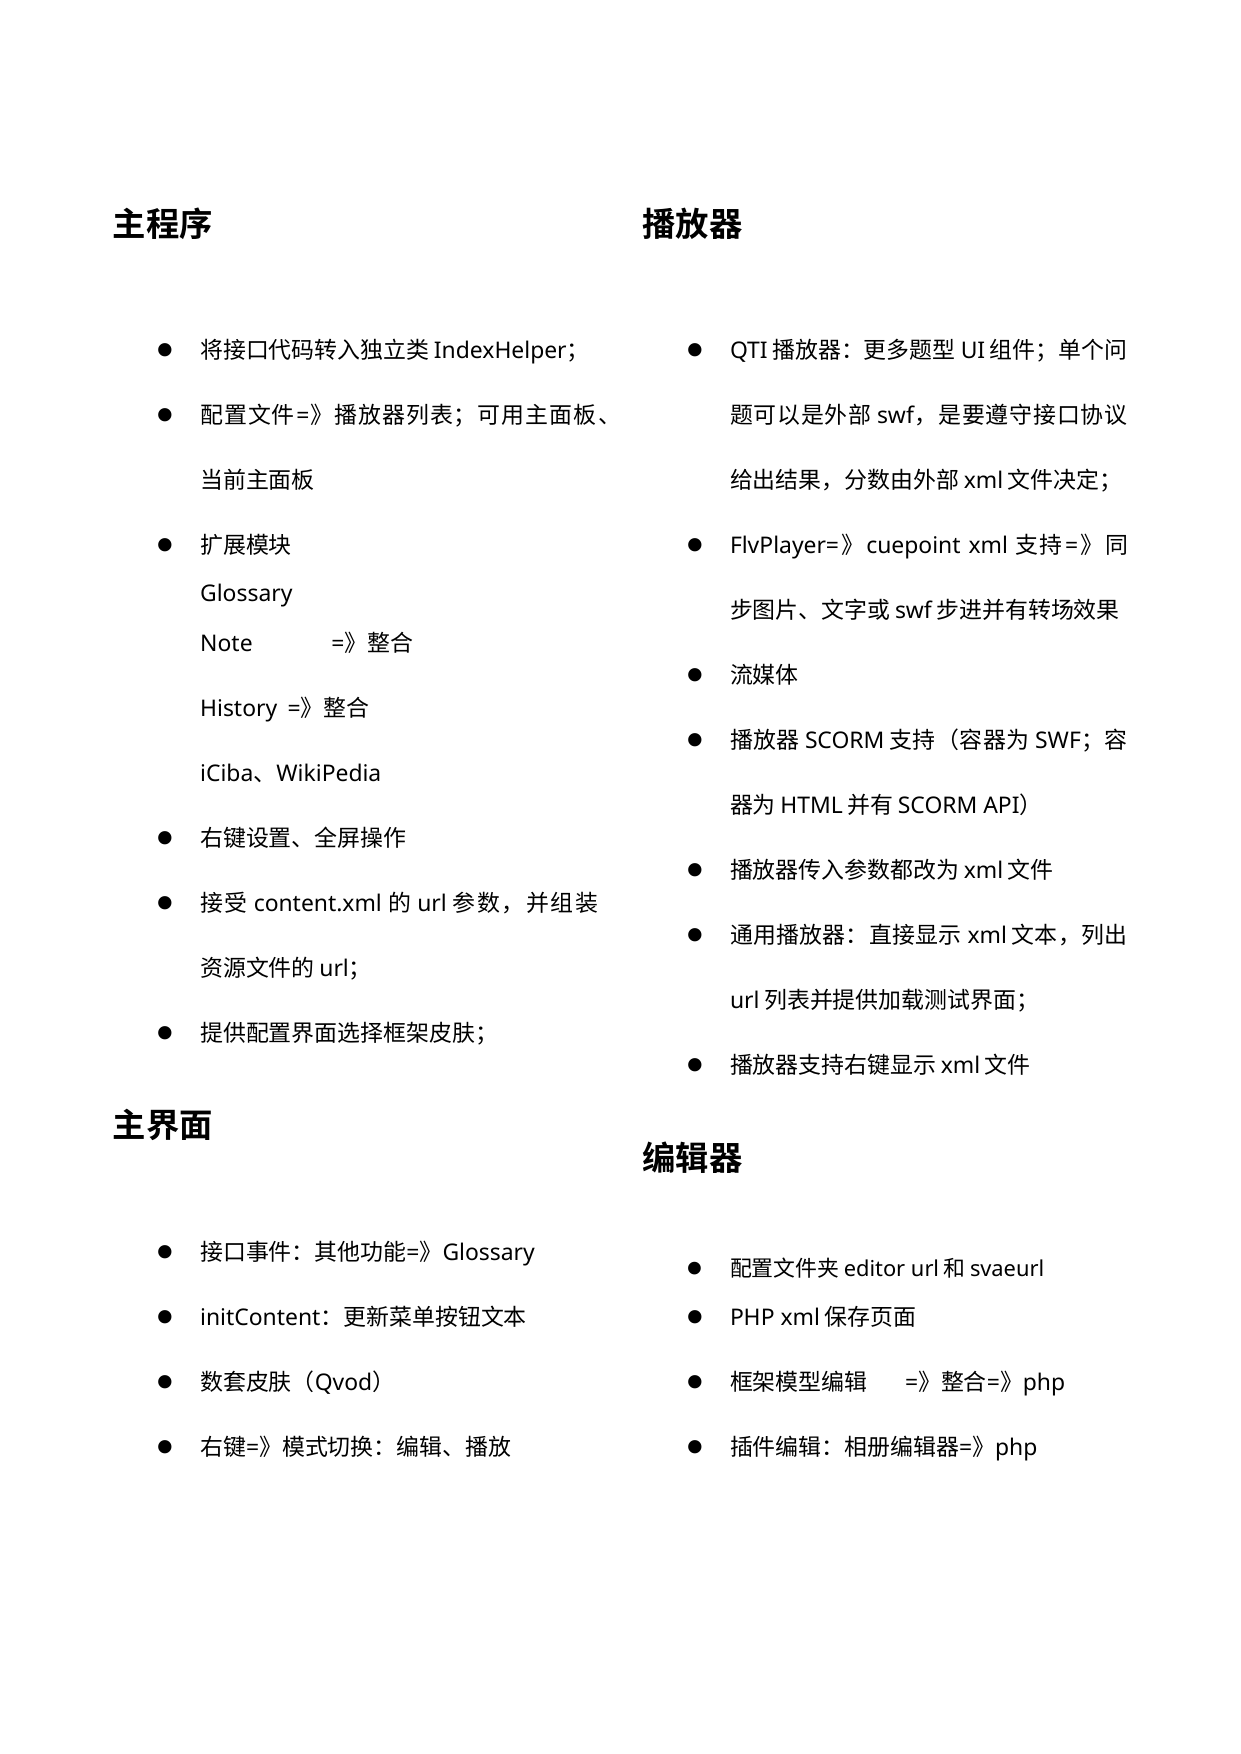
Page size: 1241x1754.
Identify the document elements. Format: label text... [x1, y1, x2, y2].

list 接受content.xml的url参数，并组装资源文件的url； [156, 869, 598, 999]
list 接口事件：其他功能=》Glossary [156, 1218, 598, 1283]
list 通用播放器：直接显示xml文本，列出url列表并提供加载测试界面； [686, 901, 1128, 1031]
subtitle 主界面 [112, 1091, 598, 1156]
text Glossary [112, 576, 598, 609]
list 框架模型编辑 =》整合=》php [686, 1348, 1128, 1413]
list 播放器传入参数都改为xml文件 [686, 836, 1128, 901]
list initContent：更新菜单按钮文本 [156, 1283, 598, 1348]
list 将接口代码转入独立类IndexHelper； [156, 316, 598, 381]
list 流媒体 [686, 641, 1128, 706]
subtitle 播放器 [642, 189, 1128, 254]
subtitle 主程序 [112, 189, 598, 254]
list 右键=》模式切换：编辑、播放 [156, 1413, 598, 1478]
list FlvPlayer=》cuepoint xml支持=》同步图片、文字或swf步进并有转场效果 [686, 511, 1128, 641]
list 配置文件=》播放器列表；可用主面板、当前主面板 [156, 381, 598, 511]
list 扩展模块 [156, 511, 598, 576]
text iCiba、WikiPedia [112, 739, 598, 804]
list 提供配置界面选择框架皮肤； [156, 999, 598, 1064]
list 插件编辑：相册编辑器=》php [686, 1413, 1128, 1478]
list 播放器SCORM支持（容器为SWF；容器为HTML并有SCORM API） [686, 706, 1128, 836]
text Note =》整合 [112, 609, 598, 674]
list 配置文件夹editor url和svaeurl [686, 1251, 1128, 1283]
text History =》整合 [112, 674, 598, 739]
list PHP xml保存页面 [686, 1283, 1128, 1348]
list 播放器支持右键显示xml文件 [686, 1031, 1128, 1096]
list 数套皮肤（Qvod） [156, 1348, 598, 1413]
list 右键设置、全屏操作 [156, 804, 598, 869]
subtitle 编辑器 [642, 1123, 1128, 1188]
list QTI播放器：更多题型UI组件；单个问题可以是外部swf，是要遵守接口协议给出结果，分数由外部xml文件决定； [686, 316, 1128, 511]
